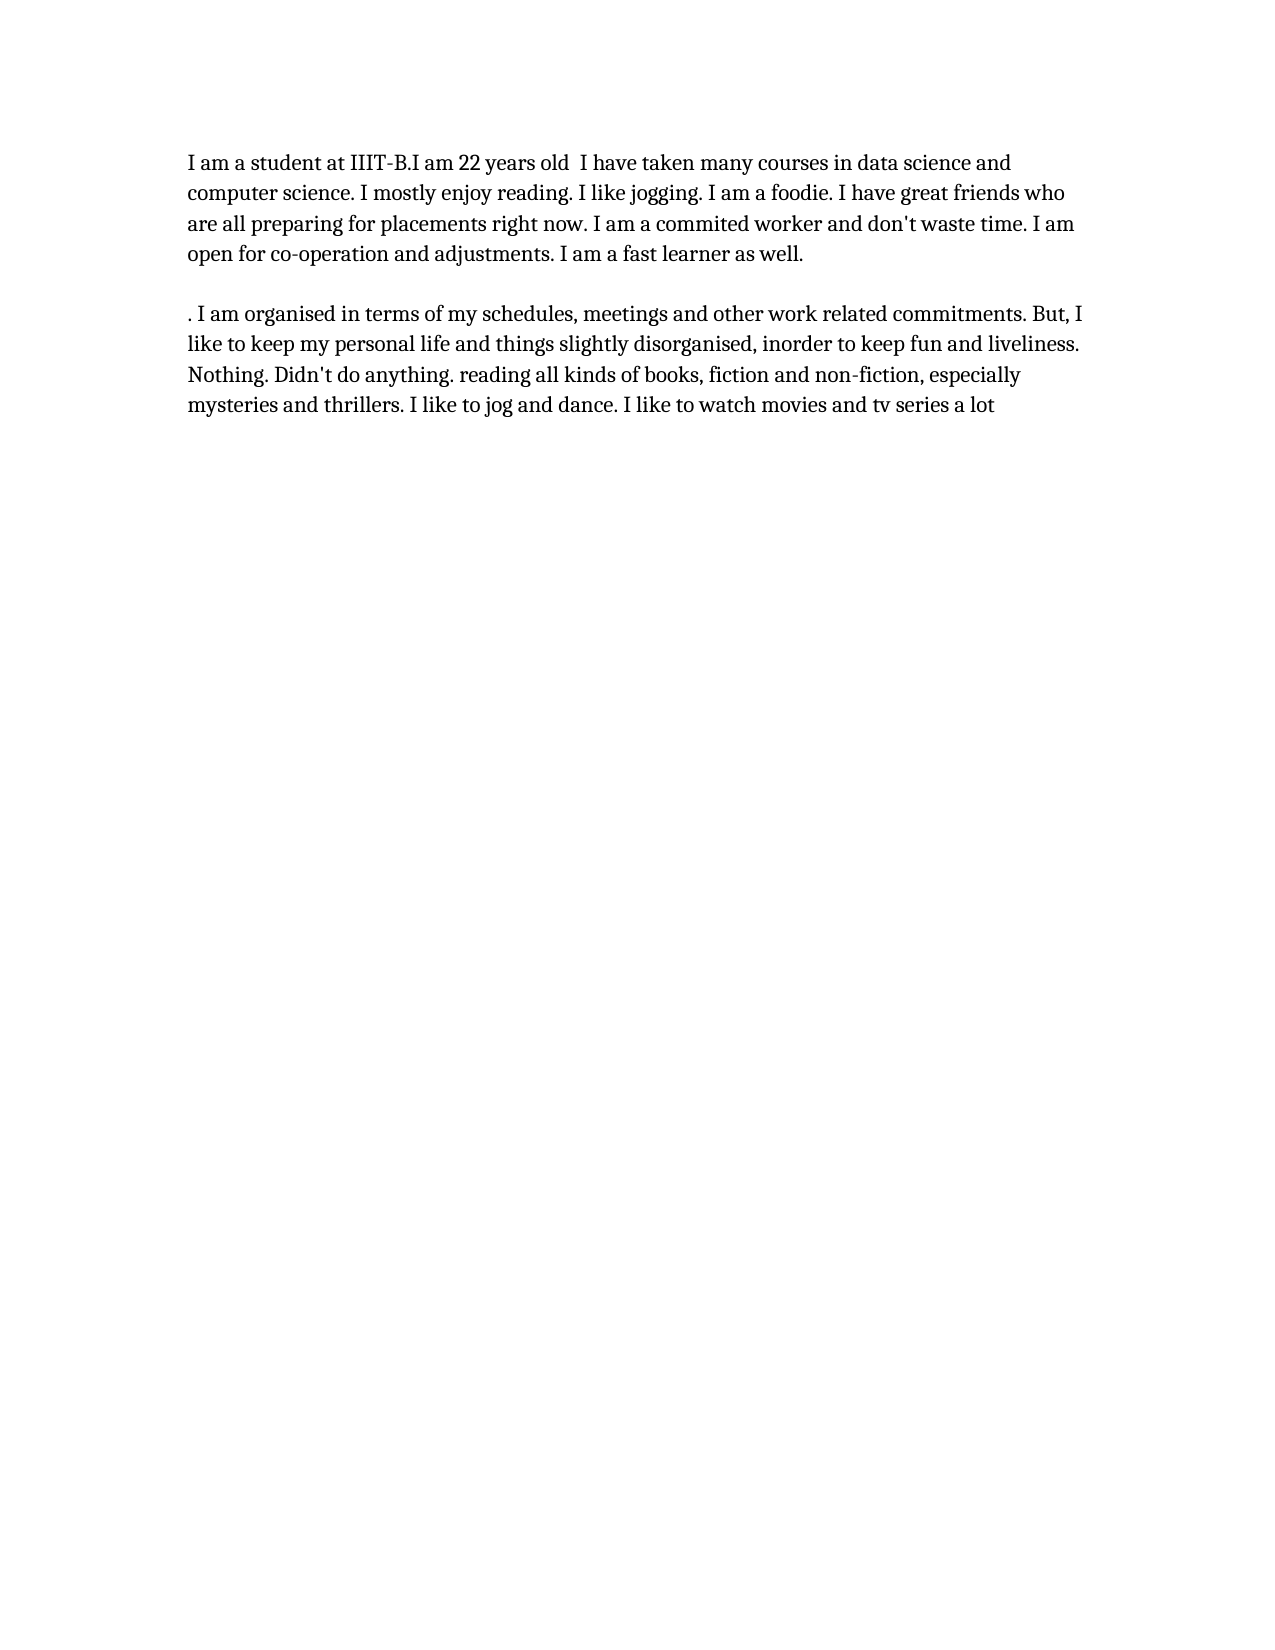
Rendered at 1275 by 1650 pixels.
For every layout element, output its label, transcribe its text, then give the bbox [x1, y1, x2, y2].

text I am a student at IIIT-B.I am 22 years old I have taken many courses in data science and computer science. I mostly enjoy reading. I like jogging. I am a foodie. I have great friends who are all preparing for placements right now. I am a commited worker and don't waste time. I am open for co-operation and adjustments. I am a fast learner as well. . I am organised in terms of my schedules, meetings and other work related commitments. But, I like to keep my personal life and things slightly disorganised, inorder to keep fun and liveliness. Nothing. Didn't do anything. reading all kinds of books, fiction and non-fiction, especially mysteries and thrillers. I like to jog and dance. I like to watch movies and tv series a lot [187, 150, 1087, 418]
